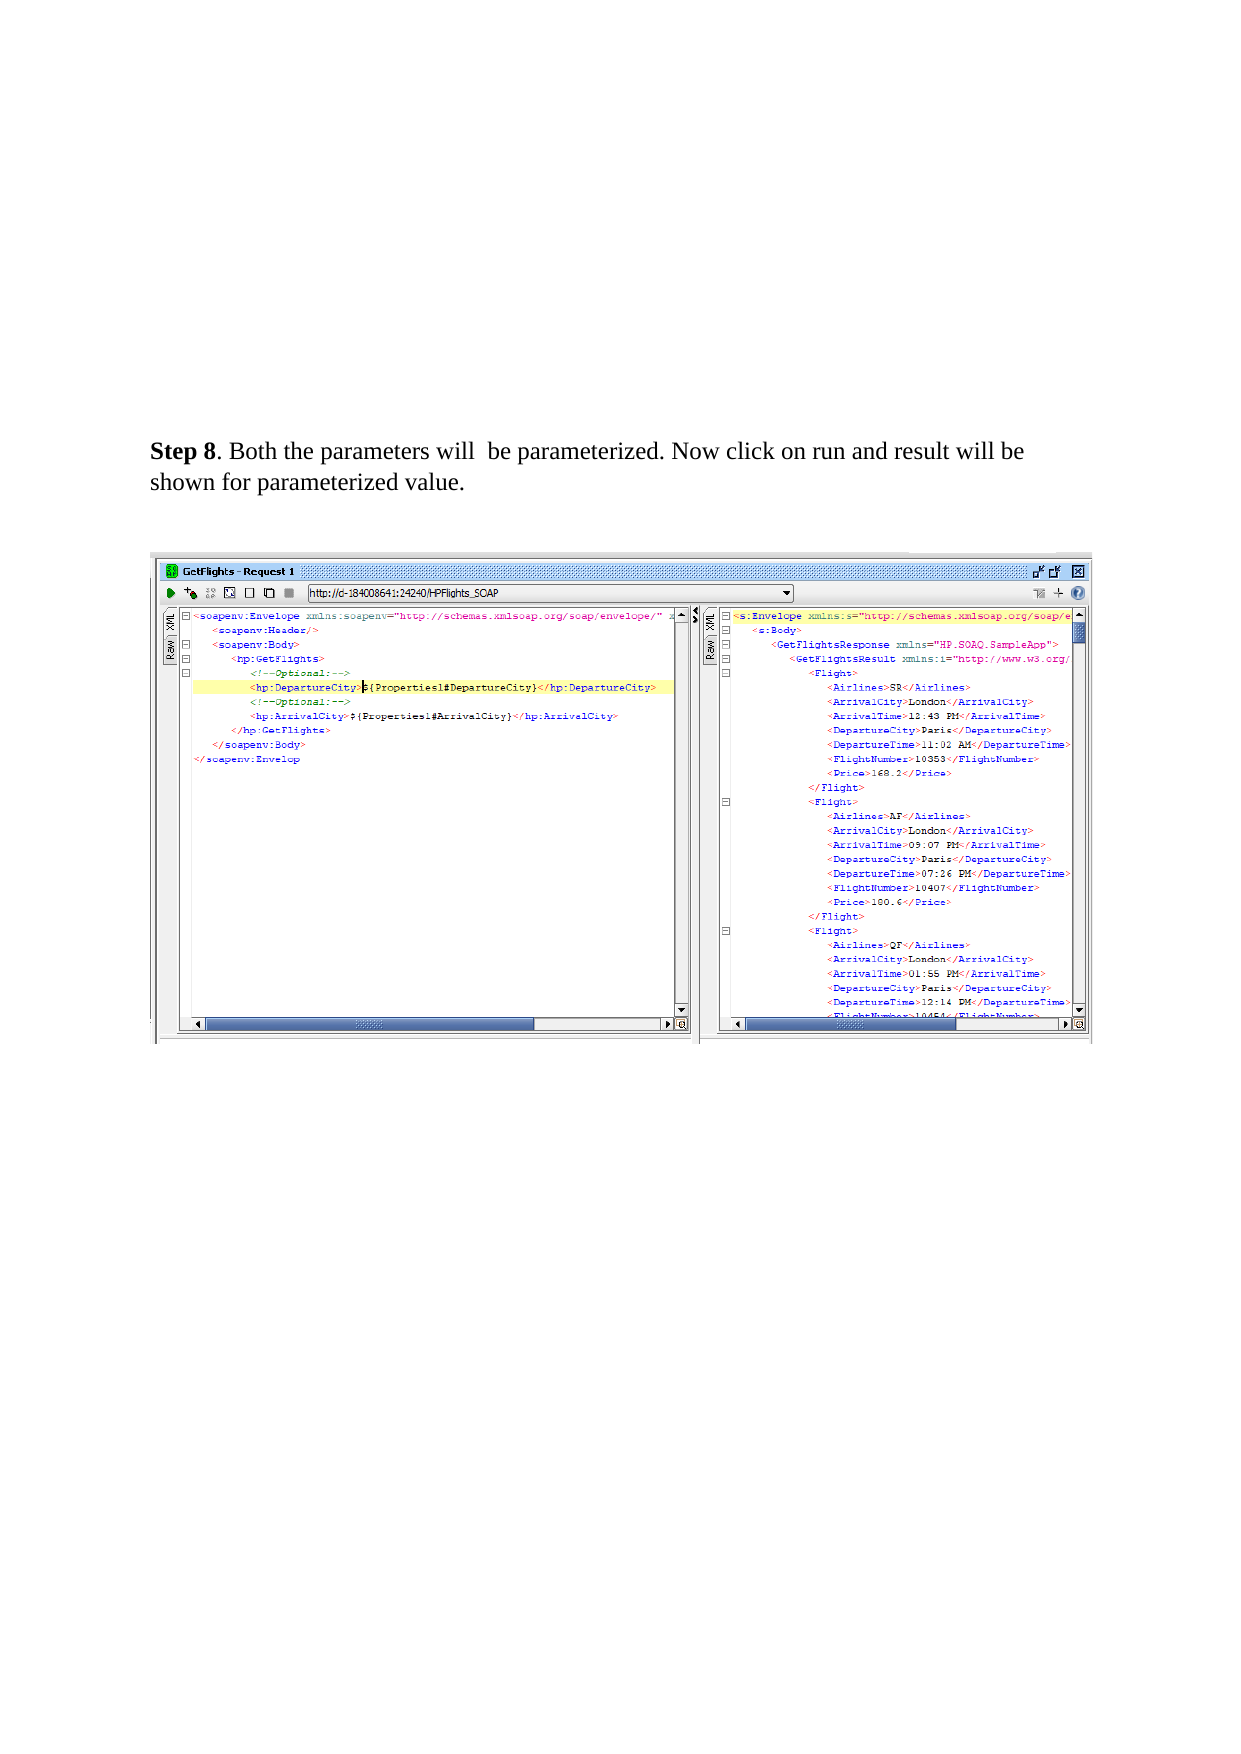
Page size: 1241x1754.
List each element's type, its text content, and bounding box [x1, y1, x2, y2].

picture [150, 552, 1093, 1044]
text Step 8. Both the parameters will be parameterized. Now click on run and result will be shown for parameterized value. [150, 436, 1090, 496]
